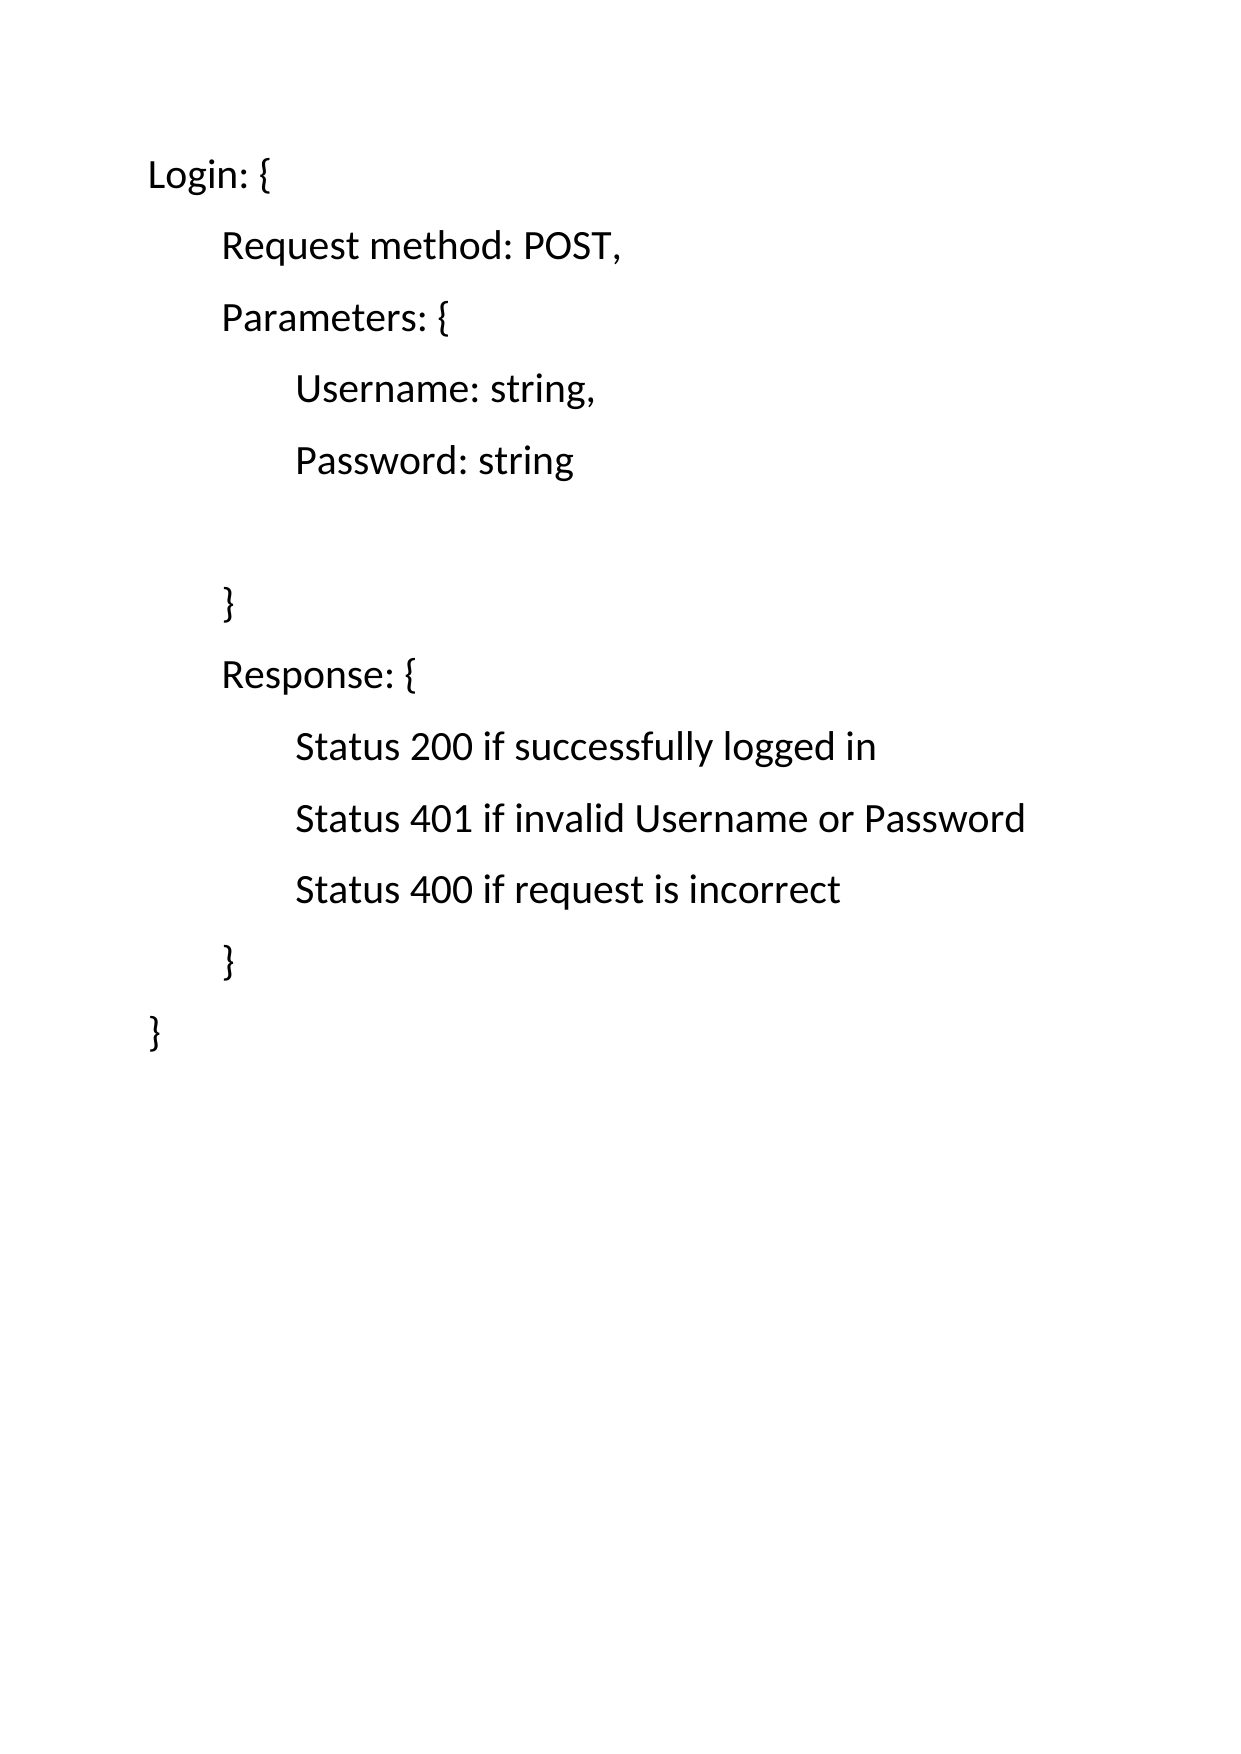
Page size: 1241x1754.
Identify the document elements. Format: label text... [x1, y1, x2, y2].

text Status 200 if successfully logged in [148, 720, 1093, 771]
text } [148, 935, 1093, 986]
text Login: { [148, 148, 1093, 198]
text Response: { [148, 648, 1093, 699]
text Username: string, [148, 362, 1093, 413]
text } [148, 1006, 1093, 1057]
text Password: string [148, 434, 1093, 485]
text Status 401 if invalid Username or Password [148, 792, 1093, 842]
text } [148, 577, 1093, 628]
text Parameters: { [148, 291, 1093, 342]
text Status 400 if request is incorrect [148, 863, 1093, 914]
text Request method: POST, [148, 219, 1093, 270]
